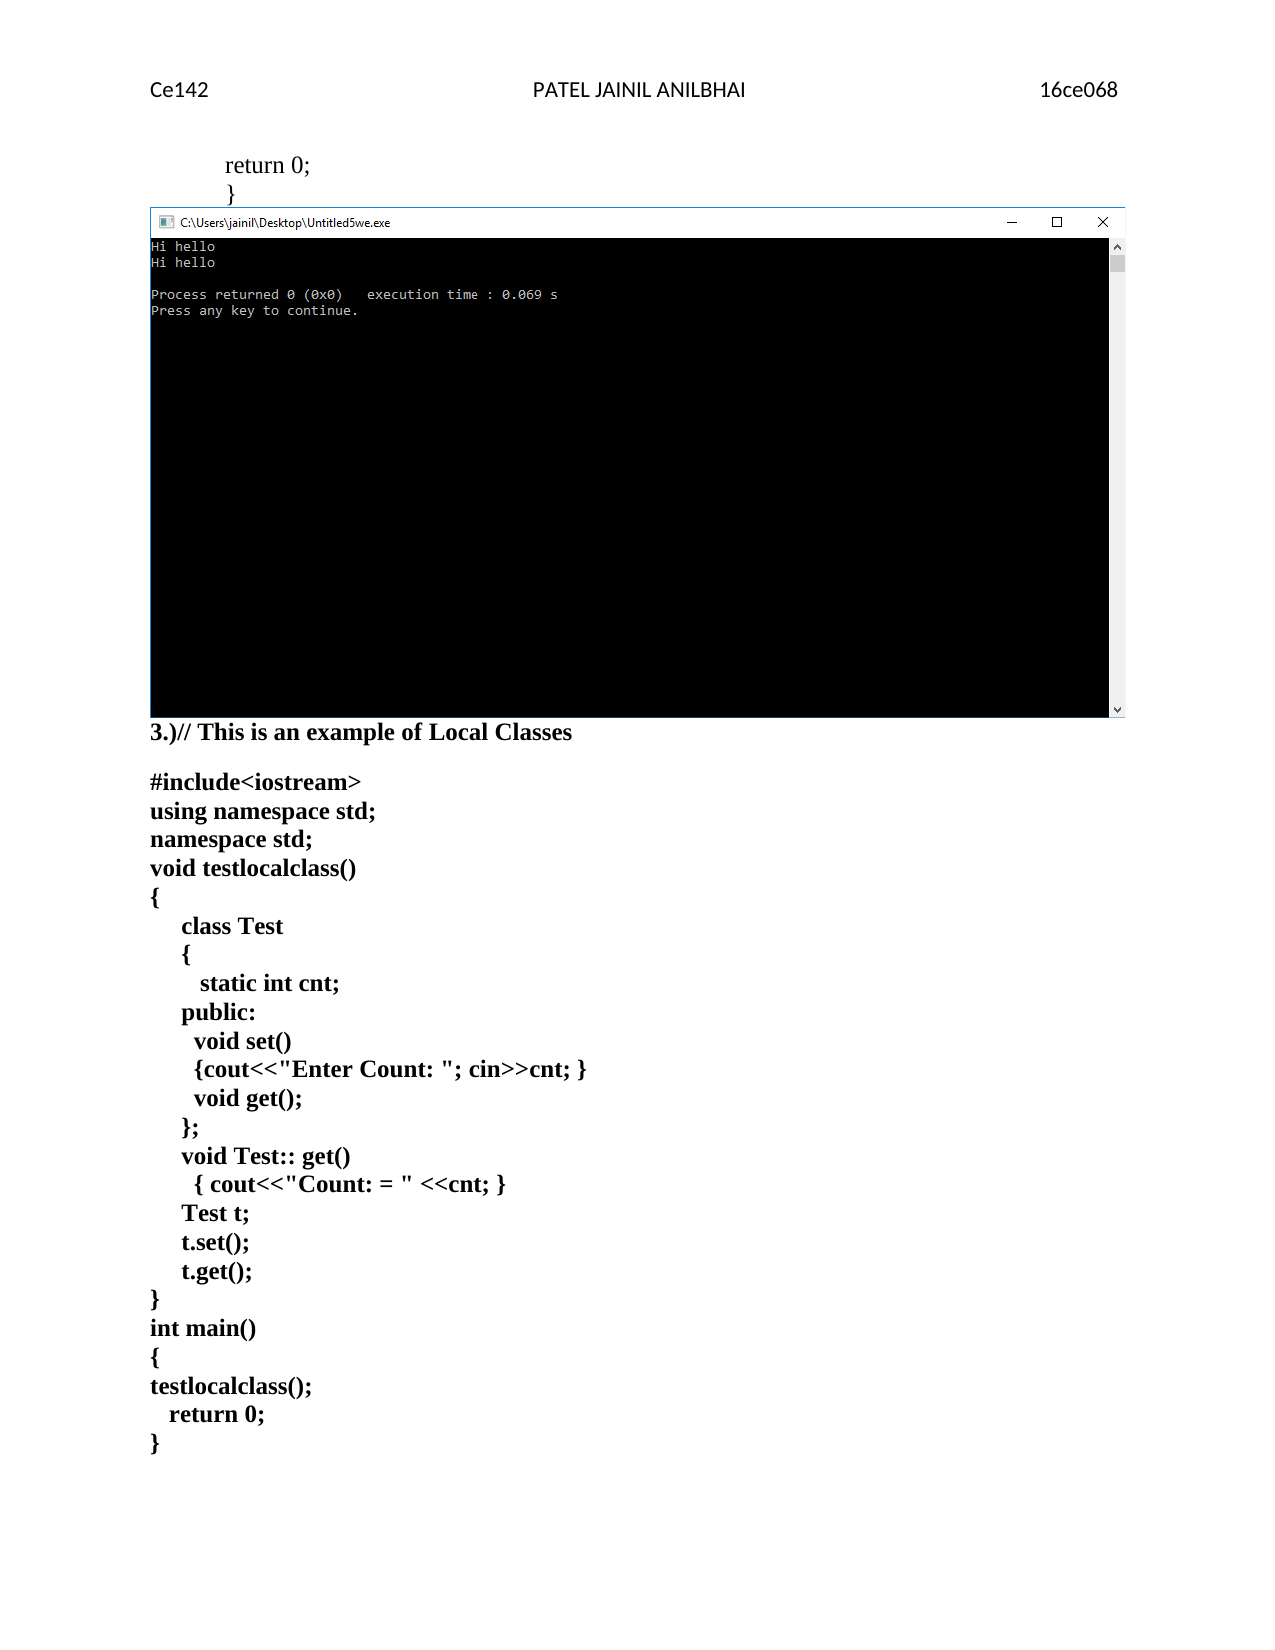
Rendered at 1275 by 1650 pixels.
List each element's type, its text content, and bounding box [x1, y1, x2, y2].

text return 0; [225, 150, 1125, 179]
text #include<iostream> [150, 767, 1125, 796]
text { [150, 939, 1125, 968]
text void testlocalclass() [150, 853, 1125, 882]
text public: [150, 997, 1125, 1026]
text {cout<<"Enter Count: "; cin>>cnt; } [150, 1054, 1125, 1083]
picture [150, 207, 1125, 718]
text { [150, 882, 1125, 911]
text namespace std; [150, 824, 1125, 853]
text static int cnt; [150, 968, 1125, 997]
text return 0; [150, 1399, 1125, 1428]
text void Test:: get() [150, 1141, 1125, 1169]
text } [150, 1284, 1125, 1313]
text 3.)// This is an example of Local Classes [150, 718, 1125, 746]
text void set() [150, 1026, 1125, 1054]
text testlocalclass(); [150, 1371, 1125, 1399]
text { [150, 1342, 1125, 1371]
text class Test [150, 911, 1125, 939]
text t.set(); [150, 1227, 1125, 1256]
text Test t; [150, 1198, 1125, 1227]
text using namespace std; [150, 796, 1125, 824]
text { cout<<"Count: = " <<cnt; } [150, 1169, 1125, 1198]
text }; [150, 1112, 1125, 1141]
text void get(); [150, 1083, 1125, 1112]
text } [225, 179, 1125, 207]
text t.get(); [150, 1256, 1125, 1284]
text int main() [150, 1313, 1125, 1342]
text } [150, 1428, 1125, 1457]
